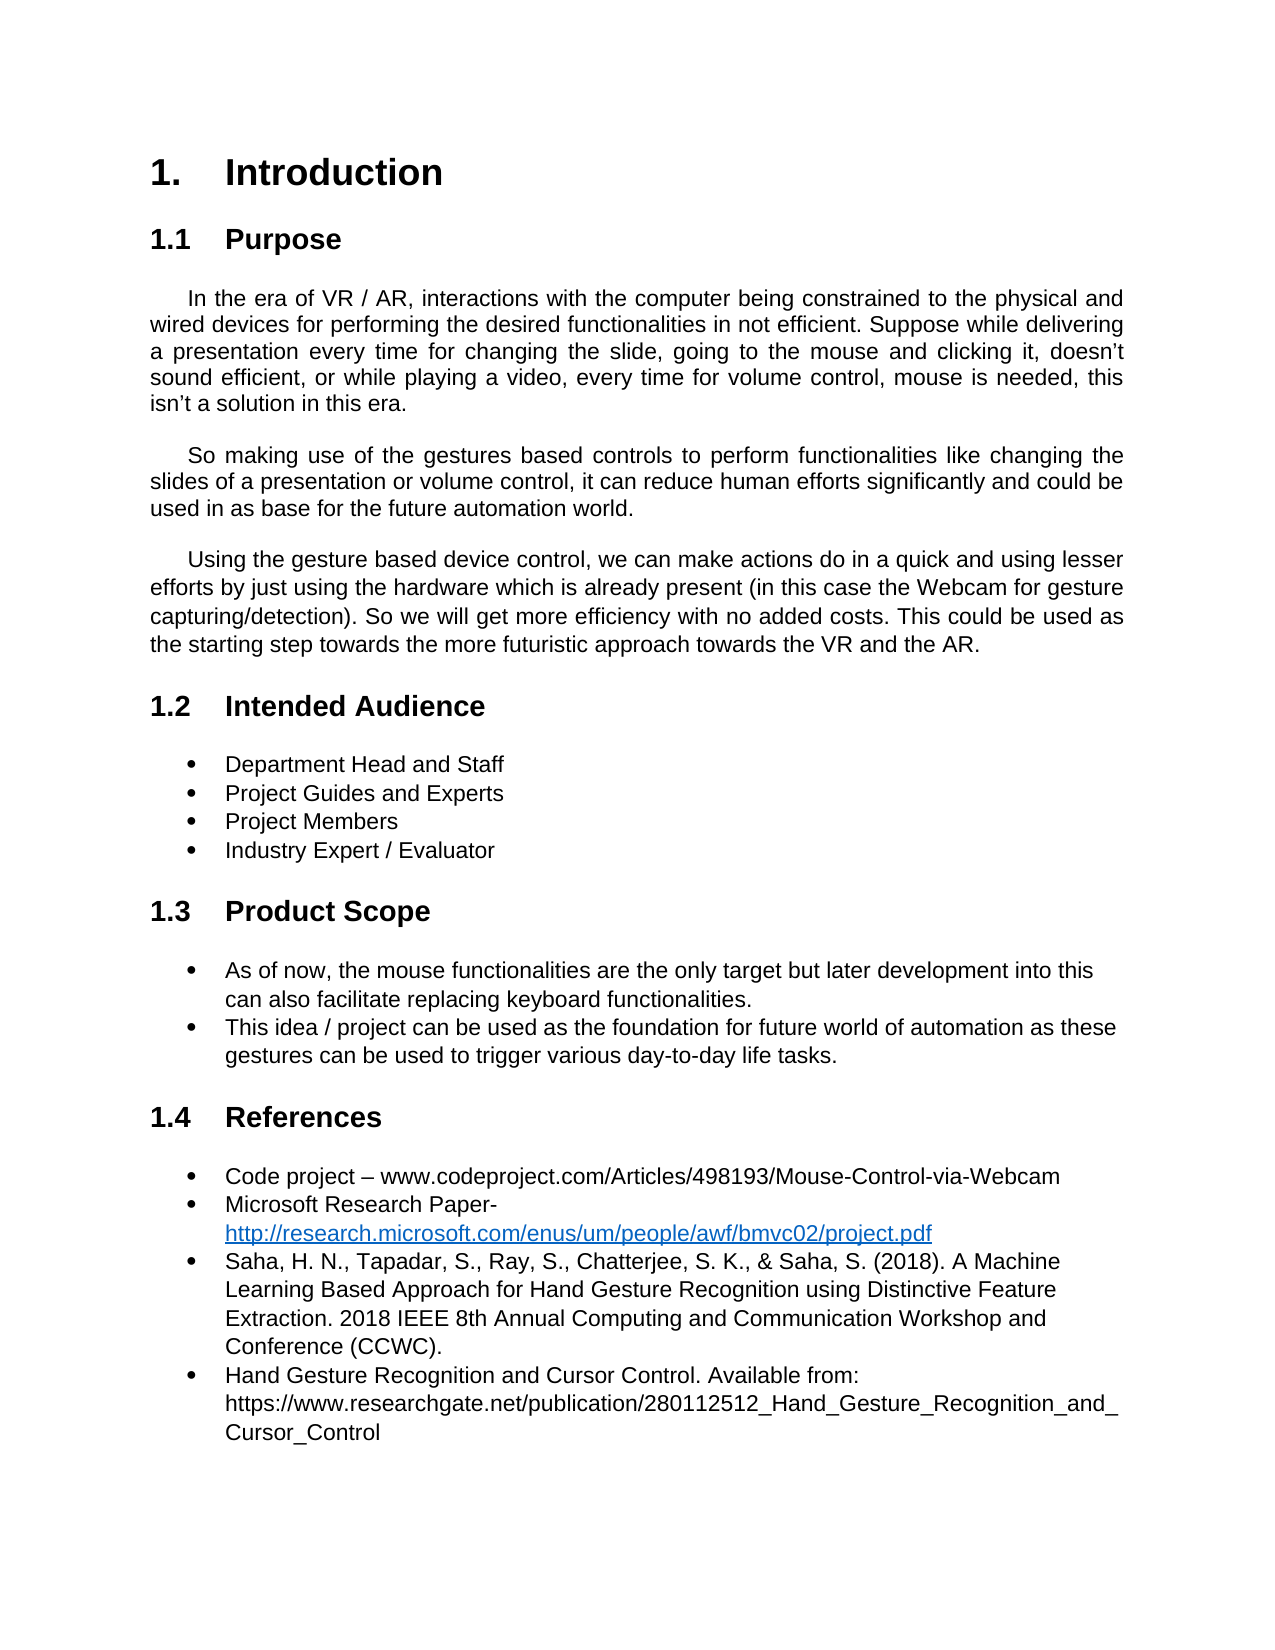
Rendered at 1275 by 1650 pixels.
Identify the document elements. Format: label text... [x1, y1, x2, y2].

list Saha, H. N., Tapadar, S., Ray, S., Chatterjee, S. K., & Saha, S. (2018). A Machine Learning Based Approach for Hand Gesture Recognition using Distinctive Feature Extraction. 2018 IEEE 8th Annual Computing and Communication Workshop and Conference (CCWC). [187, 1248, 1125, 1360]
subtitle References [150, 1100, 1125, 1133]
list Hand Gesture Recognition and Cursor Control. Available from: https://www.researchgate.net/publication/280112512_Hand_Gesture_Recognition_and_Cursor_Control [187, 1362, 1125, 1445]
subtitle Introduction [150, 150, 1125, 193]
subtitle Purpose [150, 222, 1125, 256]
list As of now, the mouse functionalities are the only target but later development into this can also facilitate replacing keyboard functionalities. [187, 957, 1125, 1012]
list Department Head and Staff [187, 751, 1125, 778]
list Industry Expert / Evaluator [187, 837, 1125, 863]
text Using the gesture based device control, we can make actions do in a quick and using lesser efforts by just using the hardware which is already present (in this case the Webcam for gesture capturing/detection). So we will get more efficiency with no added costs. This could be used as the starting step towards the more futuristic approach towards the VR and the AR. [150, 546, 1125, 657]
list Project Members [187, 808, 1125, 835]
text So making use of the gestures based controls to perform functionalities like changing the slides of a presentation or volume control, it can reduce human efforts significantly and could be used in as base for the future automation world. [150, 442, 1125, 521]
list Microsoft Research Paper- http://research.microsoft.com/enus/um/people/awf/bmvc02/project.pdf [187, 1191, 1125, 1246]
subtitle Product Scope [150, 894, 1125, 928]
subtitle Intended Audience [150, 689, 1125, 722]
list Project Guides and Experts [187, 780, 1125, 806]
list This idea / project can be used as the foundation for future world of automation as these gestures can be used to trigger various day-to-day life tasks. [187, 1014, 1125, 1069]
list Code project – www.codeproject.com/Articles/498193/Mouse-Control-via-Webcam [187, 1163, 1125, 1189]
text In the era of VR / AR, interactions with the computer being constrained to the physical and wired devices for performing the desired functionalities in not efficient. Suppose while delivering a presentation every time for changing the slide, going to the mouse and clicking it, doesn’t sound efficient, or while playing a video, every time for volume control, mouse is needed, this isn’t a solution in this era. [150, 285, 1125, 417]
